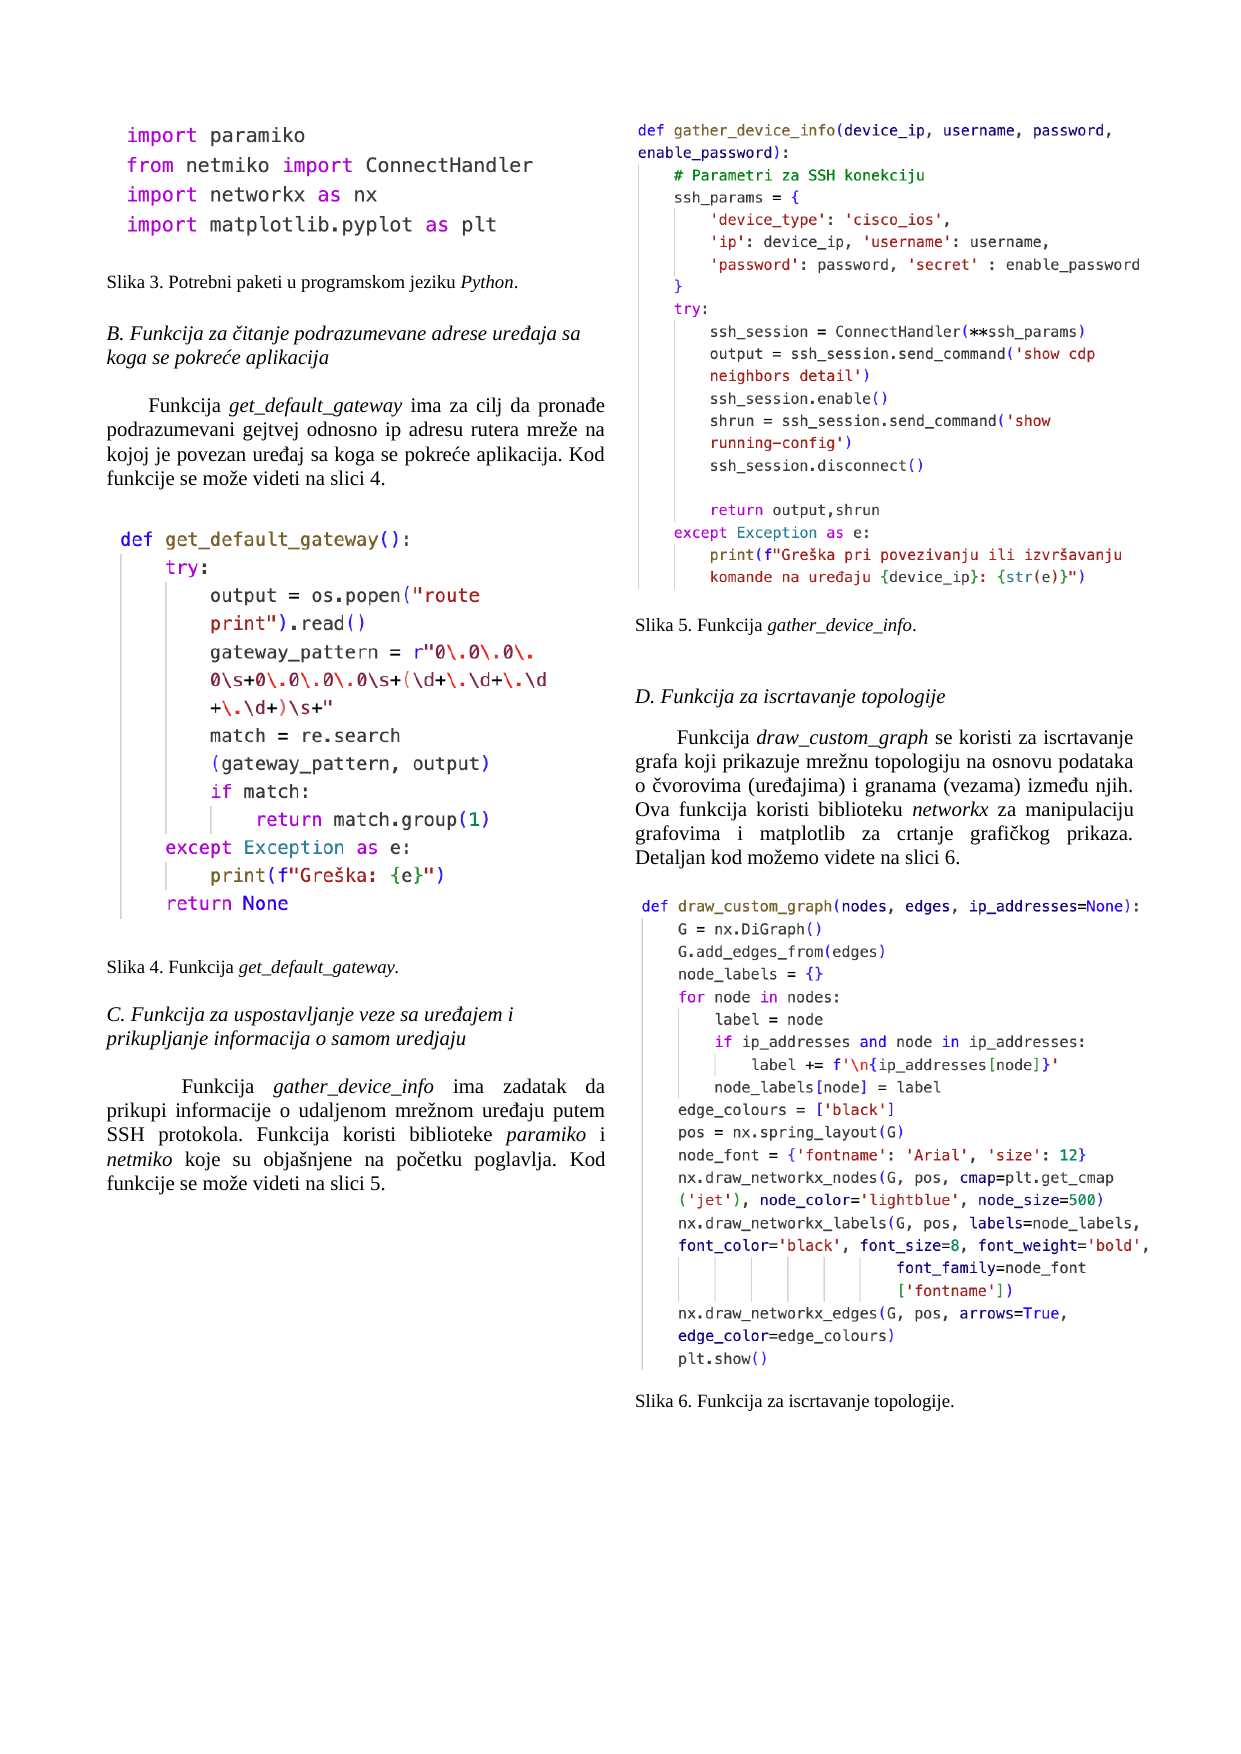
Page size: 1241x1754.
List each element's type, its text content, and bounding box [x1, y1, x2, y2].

text Funkcija draw_custom_graph se koristi za iscrtavanje grafa koji prikazuje mrežnu topologiju na osnovu podataka o čvorovima (uređajima) i granama (vezama) između njih. Ova funkcija koristi biblioteku networkx za manipulaciju grafovima i matplotlib za crtanje grafičkog prikaza. Detaljan kod možemo videte na slici 6. [635, 725, 1134, 869]
text Funkcija get_default_gateway ima za cilj da pronađe podrazumevani gejtvej odnosno ip adresu rutera mreže na kojoj je povezan uređaj sa koga se pokreće aplikacija. Kod funkcije se može videti na slici 4. [106, 393, 605, 489]
picture [106, 513, 570, 940]
picture [106, 118, 561, 254]
text Slika 6. Funkcija za iscrtavanje topologije. [635, 1390, 1134, 1412]
subtitle C. Funkcija za uspostavljanje veze sa uređajem i prikupljanje informacija o samom uredjaju [106, 1002, 605, 1050]
text Slika 3. Potrebni paketi u programskom jeziku Python. [106, 271, 605, 292]
text Slika 4. Funkcija get_default_gateway. [106, 956, 605, 978]
subtitle B. Funkcija za čitanje podrazumevane adrese uređaja sa koga se pokreće aplikacija [106, 321, 605, 369]
text Funkcija gather_device_info ima zadatak da prikupi informacije o udaljenom mrežnom uređaju putem SSH protokola. Funkcija koristi biblioteke paramiko i netmiko koje su objašnjene na početku poglavlja. Kod funkcije se može videti na slici 5. [106, 1074, 605, 1194]
subtitle D. Funkcija za iscrtavanje topologije [635, 684, 1134, 708]
picture [635, 118, 1152, 598]
picture [635, 893, 1158, 1374]
text Slika 5. Funkcija gather_device_info. [635, 614, 1134, 636]
